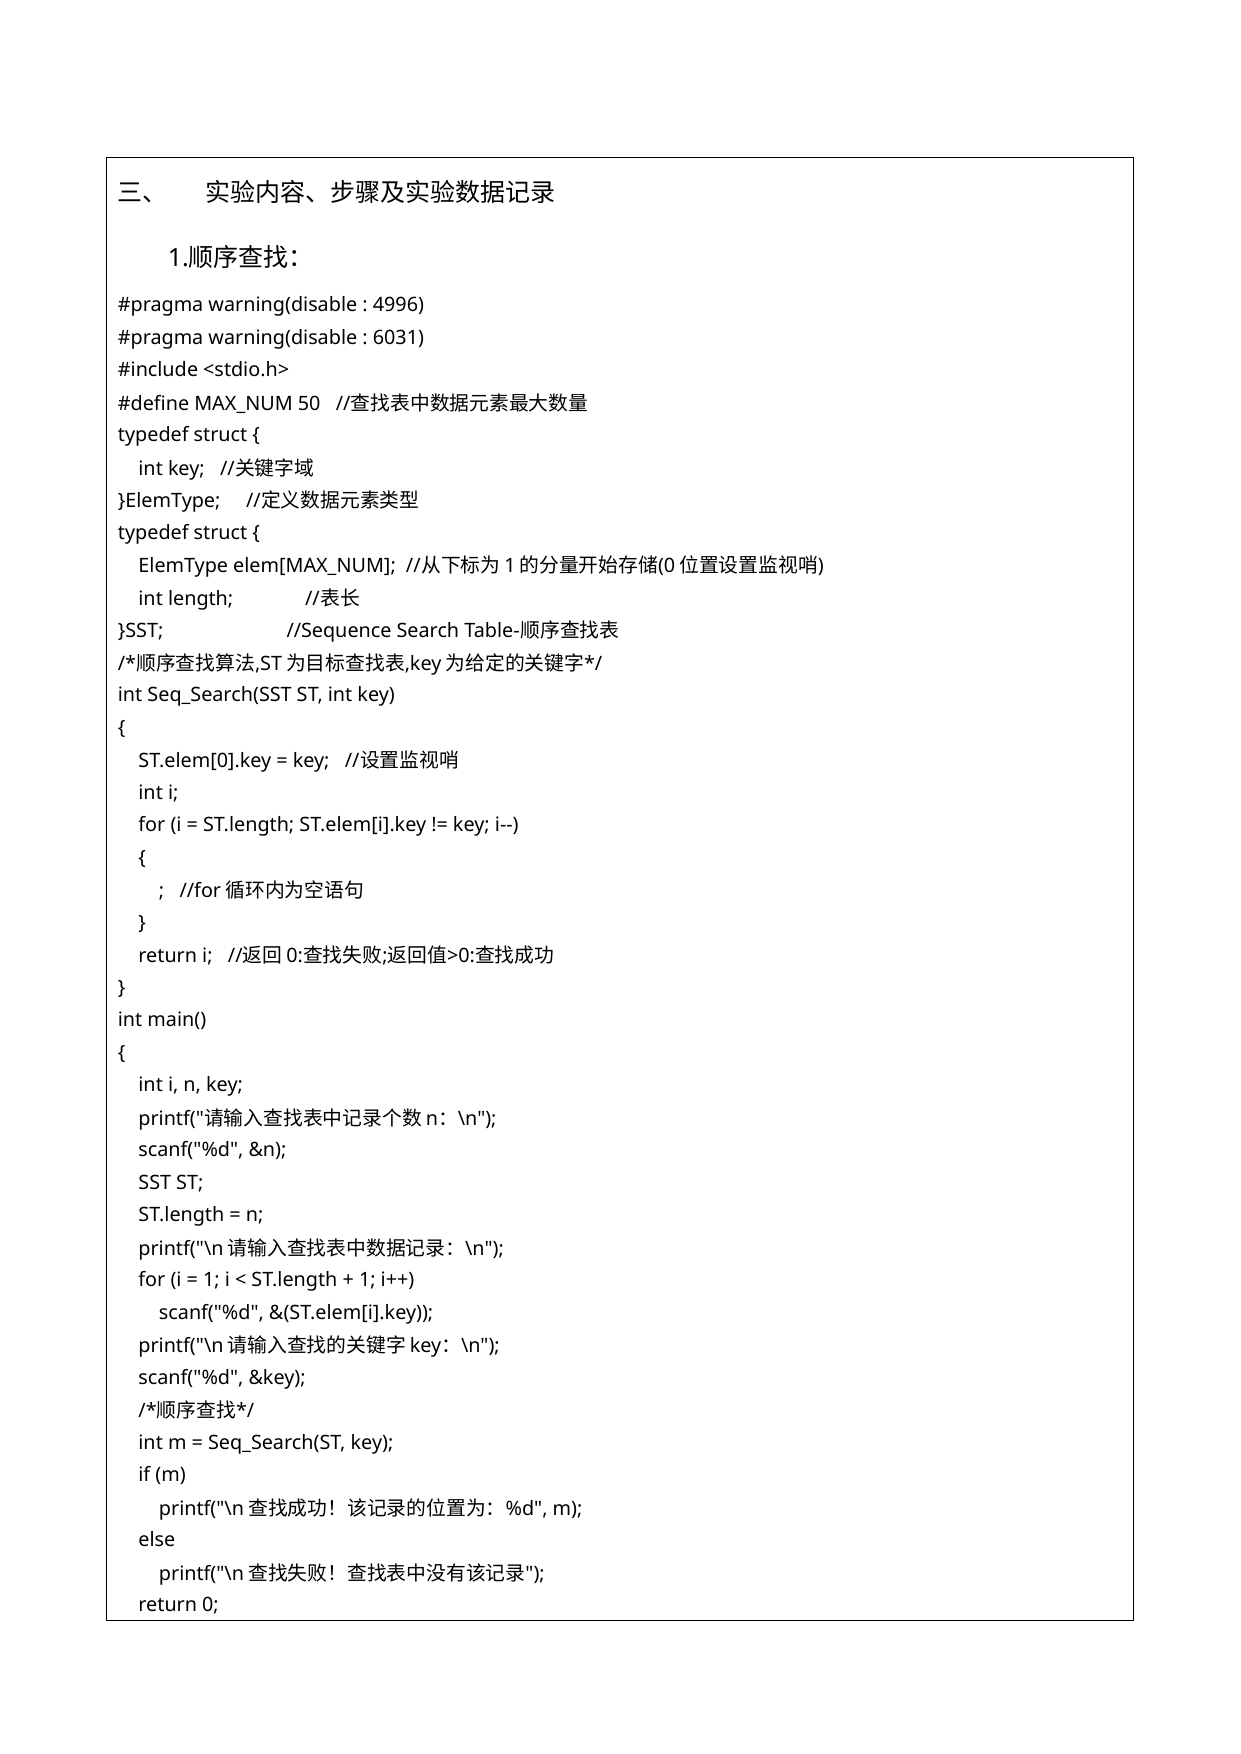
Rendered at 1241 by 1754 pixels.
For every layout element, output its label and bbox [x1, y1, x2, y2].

table_cell [107, 158, 1133, 1620]
